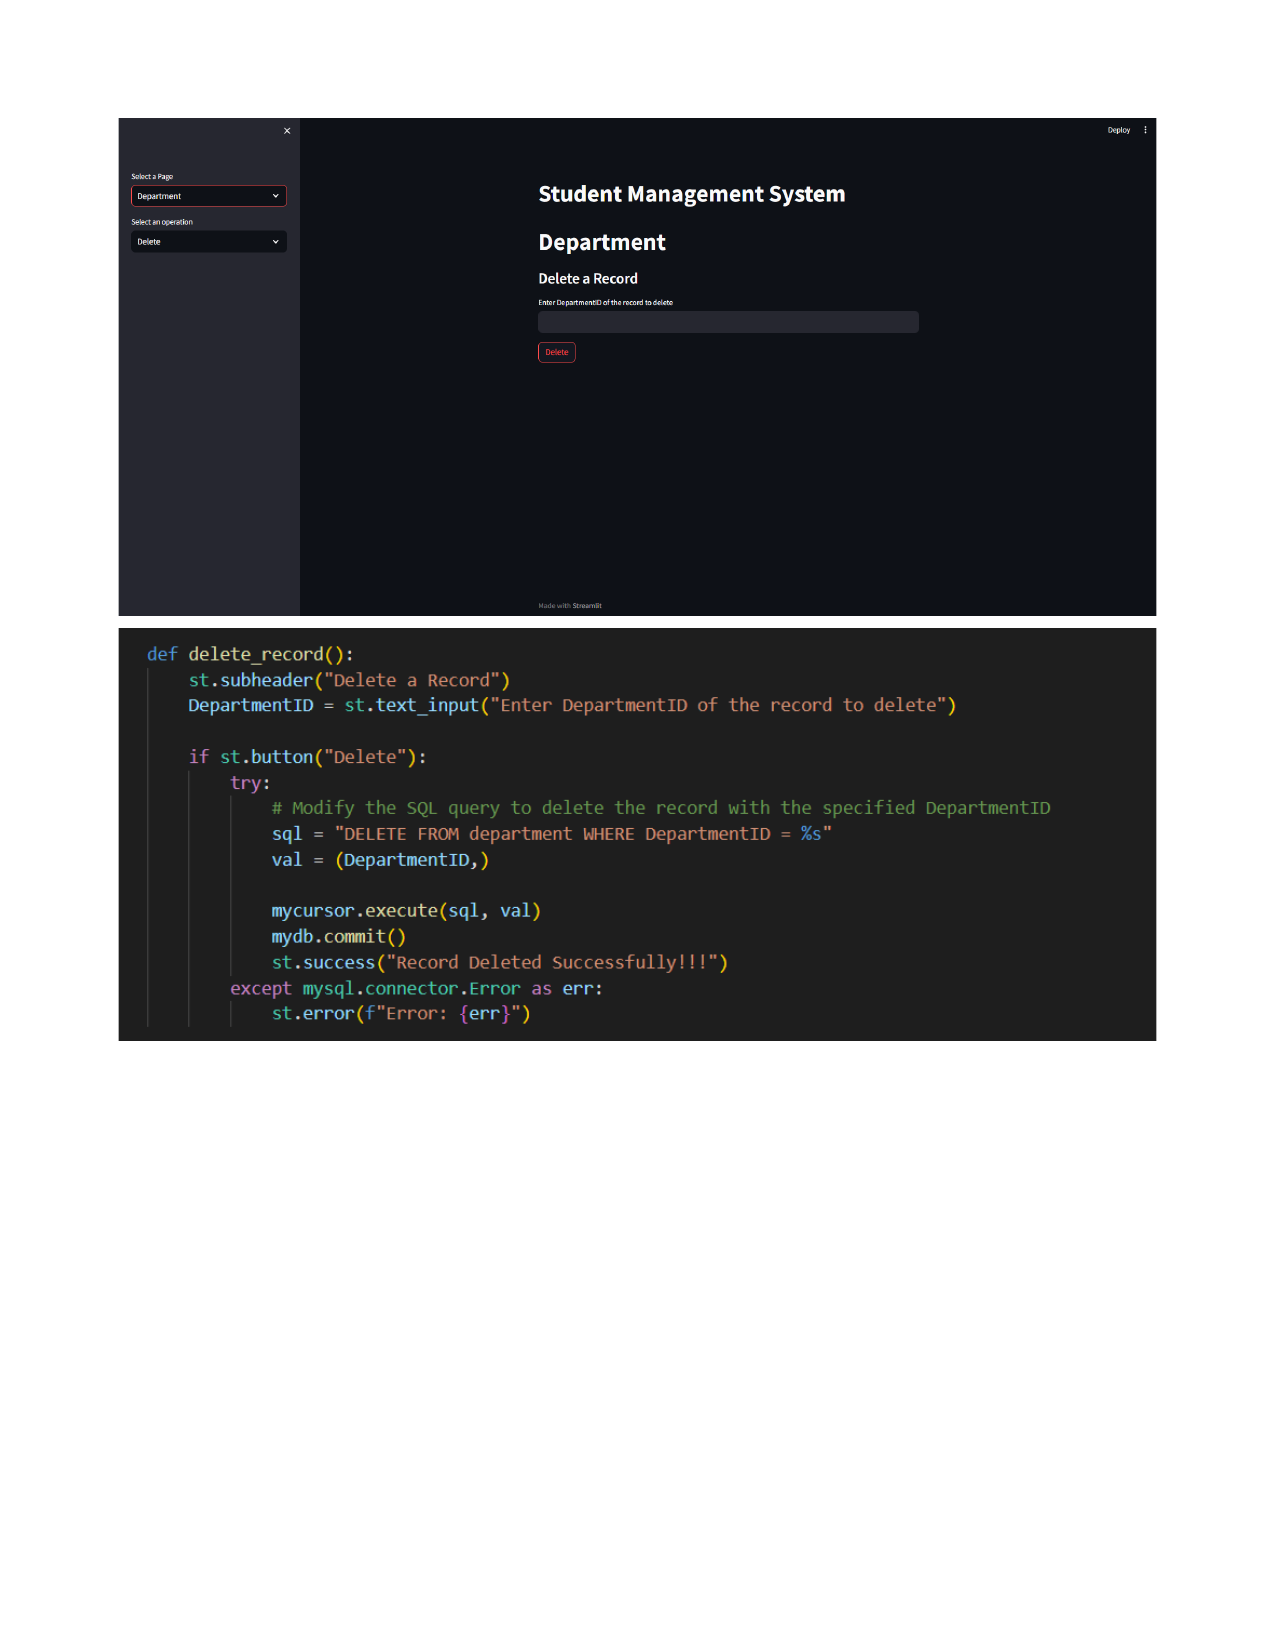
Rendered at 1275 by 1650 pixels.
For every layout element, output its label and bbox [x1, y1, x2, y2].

picture [118, 628, 1157, 1041]
picture [118, 118, 1157, 616]
